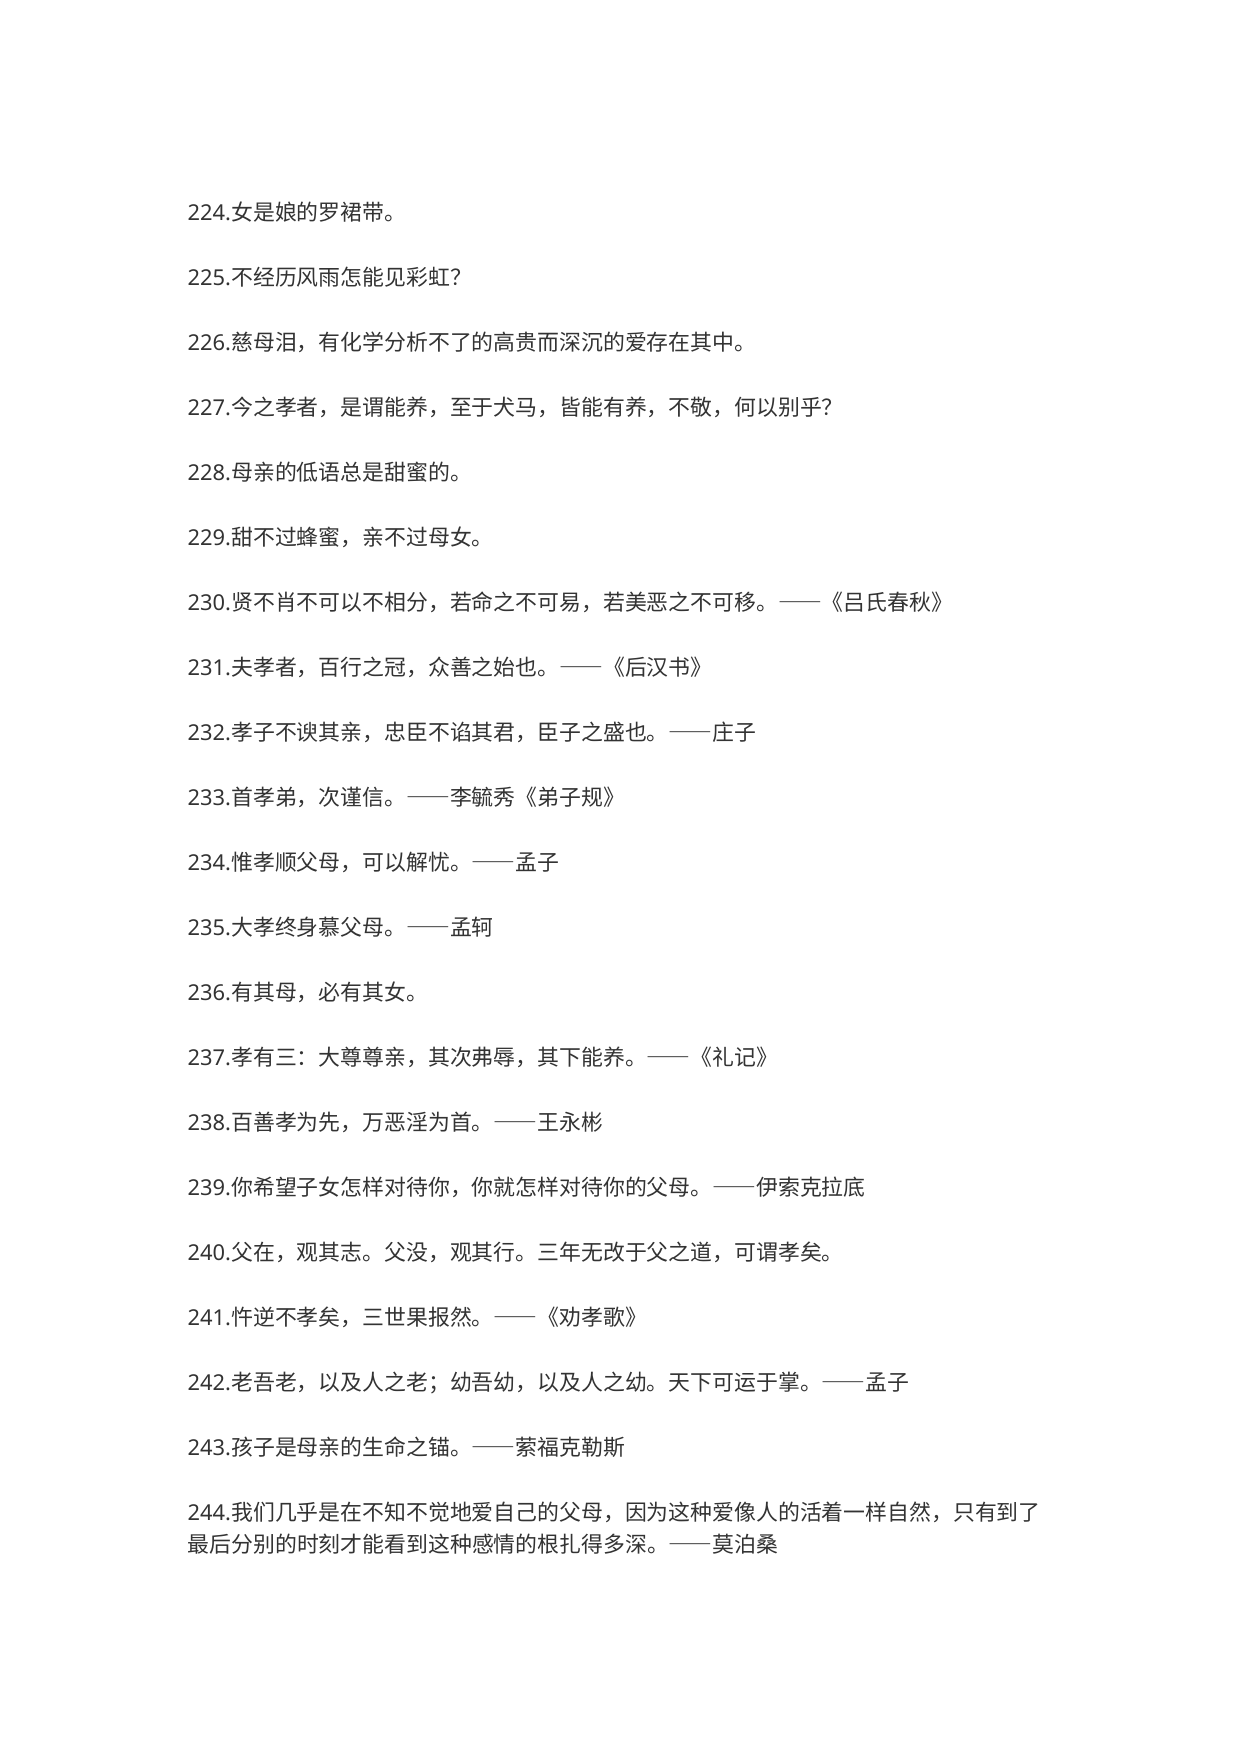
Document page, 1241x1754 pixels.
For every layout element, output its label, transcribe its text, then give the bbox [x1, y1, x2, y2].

text 240.父在，观其志。父没，观其行。三年无改于父之道，可谓孝矣。 [187, 1234, 1053, 1267]
text 233.首孝弟，次谨信。——李毓秀《弟子规》 [187, 779, 1053, 812]
text 239.你希望子女怎样对待你，你就怎样对待你的父母。——伊索克拉底 [187, 1169, 1053, 1202]
text 225.不经历风雨怎能见彩虹？ [187, 259, 1053, 292]
text 235.大孝终身慕父母。——孟轲 [187, 909, 1053, 942]
text 229.甜不过蜂蜜，亲不过母女。 [187, 519, 1053, 552]
text 226.慈母泪，有化学分析不了的高贵而深沉的爱存在其中。 [187, 324, 1053, 357]
text 238.百善孝为先，万恶淫为首。——王永彬 [187, 1104, 1053, 1137]
text 228.母亲的低语总是甜蜜的。 [187, 454, 1053, 487]
text 230.贤不肖不可以不相分，若命之不可易，若美恶之不可移。——《吕氏春秋》 [187, 584, 1053, 617]
text 237.孝有三：大尊尊亲，其次弗辱，其下能养。——《礼记》 [187, 1039, 1053, 1072]
text 224.女是娘的罗裙带。 [187, 194, 1053, 227]
text 231.夫孝者，百行之冠，众善之始也。——《后汉书》 [187, 649, 1053, 682]
text 242.老吾老，以及人之老；幼吾幼，以及人之幼。天下可运于掌。——孟子 [187, 1364, 1053, 1397]
text 241.忤逆不孝矣，三世果报然。——《劝孝歌》 [187, 1299, 1053, 1332]
text 244.我们几乎是在不知不觉地爱自己的父母，因为这种爱像人的活着一样自然，只有到了最后分别的时刻才能看到这种感情的根扎得多深。——莫泊桑 [187, 1494, 1053, 1559]
text 243.孩子是母亲的生命之锚。——萦福克勒斯 [187, 1429, 1053, 1462]
text 234.惟孝顺父母，可以解忧。——孟子 [187, 844, 1053, 877]
text 232.孝子不谀其亲，忠臣不谄其君，臣子之盛也。——庄子 [187, 714, 1053, 747]
text 227.今之孝者，是谓能养，至于犬马，皆能有养，不敬，何以别乎？ [187, 389, 1053, 422]
text 236.有其母，必有其女。 [187, 974, 1053, 1007]
